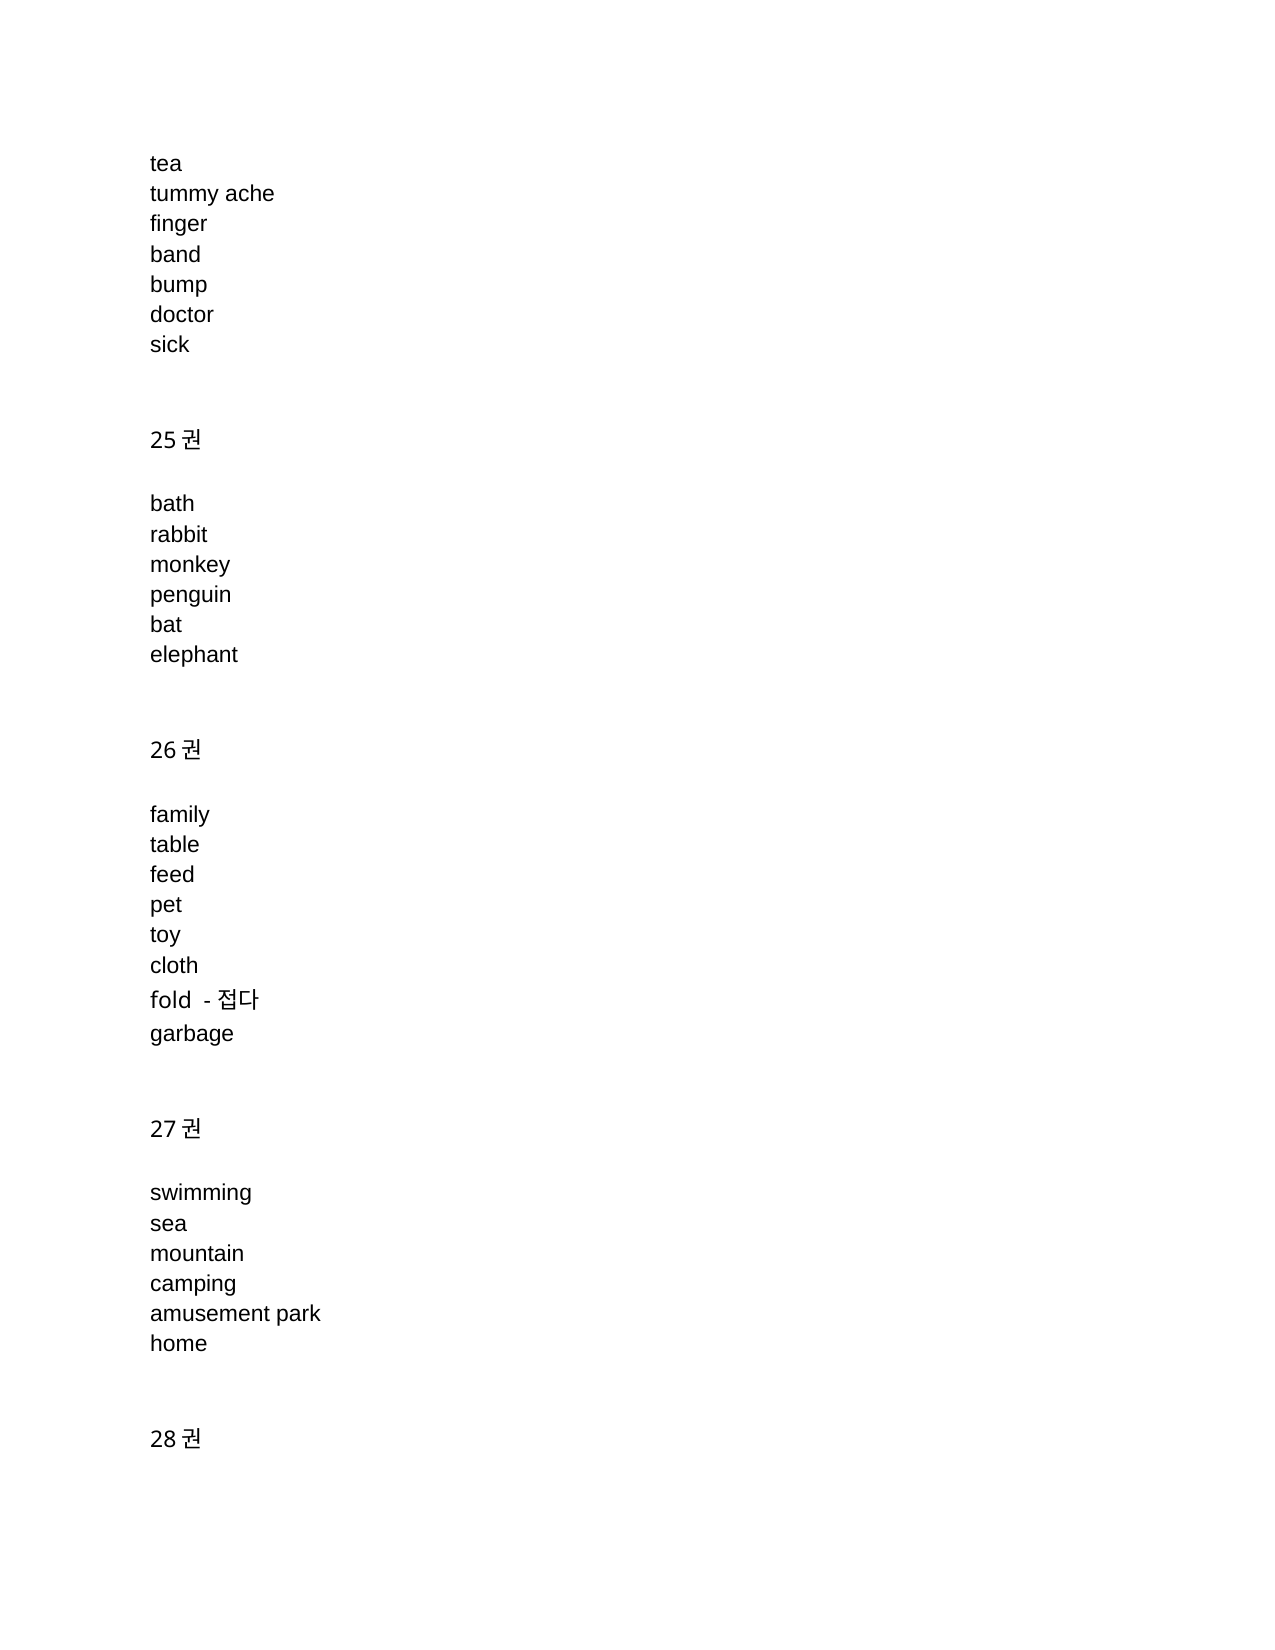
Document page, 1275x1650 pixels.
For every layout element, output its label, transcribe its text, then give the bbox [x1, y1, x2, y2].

text cloth [150, 952, 1125, 978]
text finger [150, 210, 1125, 237]
text elephant [150, 641, 1125, 668]
text tea [150, 150, 1125, 176]
text penguin [150, 581, 1125, 607]
text 28권 [150, 1421, 1125, 1454]
text fold - 접다 [150, 982, 1125, 1015]
text pet [150, 891, 1125, 918]
text 26권 [150, 732, 1125, 765]
text family [150, 801, 1125, 827]
text doctor [150, 301, 1125, 327]
text bat [150, 611, 1125, 638]
text monkey [150, 551, 1125, 577]
text bump [150, 271, 1125, 297]
text mountain [150, 1240, 1125, 1266]
text home [150, 1330, 1125, 1357]
text band [150, 241, 1125, 267]
text camping [150, 1270, 1125, 1296]
text sea [150, 1209, 1125, 1236]
text feed [150, 861, 1125, 887]
text amusement park [150, 1300, 1125, 1327]
text 25권 [150, 422, 1125, 455]
text sick [150, 331, 1125, 358]
text toy [150, 921, 1125, 948]
text rabbit [150, 521, 1125, 547]
text table [150, 831, 1125, 857]
text bath [150, 490, 1125, 517]
text tummy ache [150, 180, 1125, 207]
text garbage [150, 1020, 1125, 1047]
text 27권 [150, 1111, 1125, 1144]
text swimming [150, 1179, 1125, 1206]
